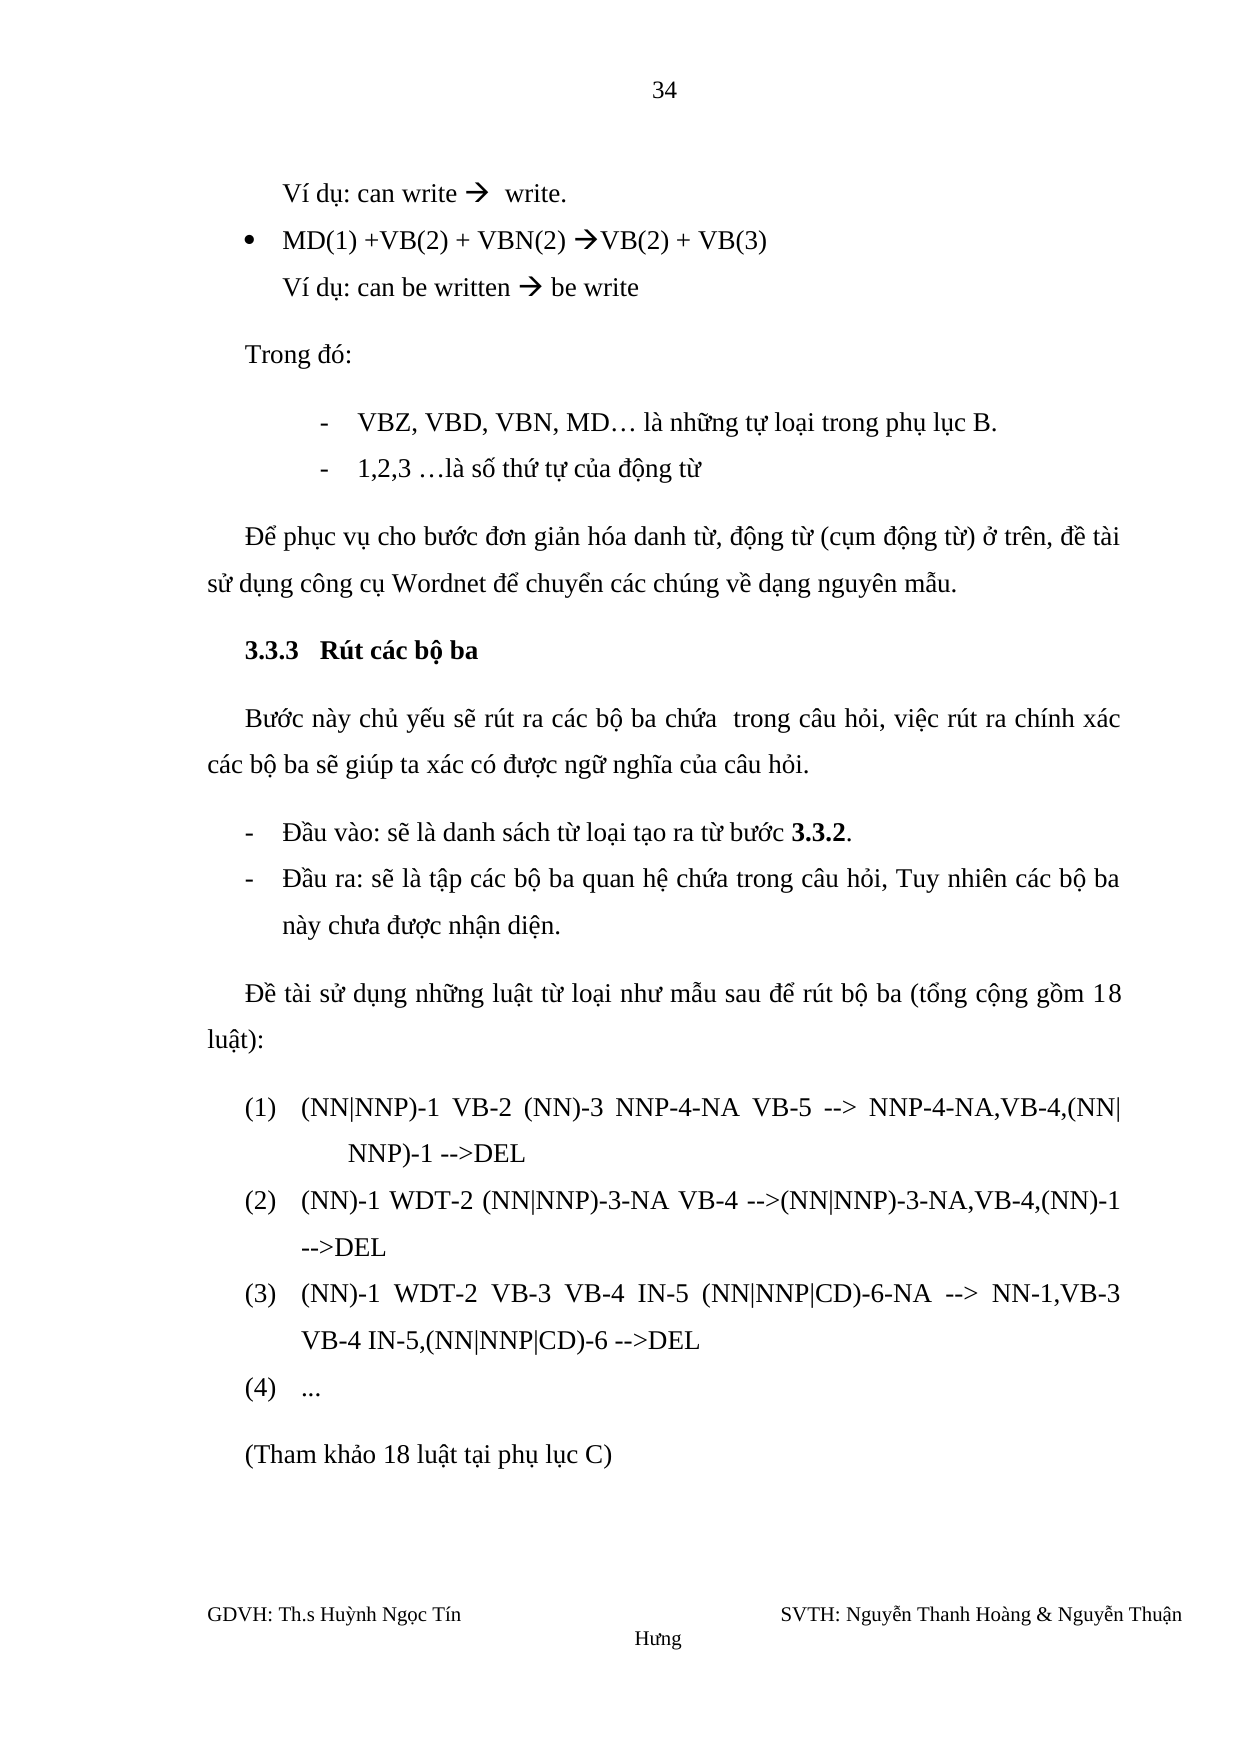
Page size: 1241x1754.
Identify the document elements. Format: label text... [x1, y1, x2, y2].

list Đầu ra: sẽ là tập các bộ ba quan hệ chứa trong câu hỏi, Tuy nhiên các bộ ba này chưa được nhận diện. [244, 863, 1122, 940]
text Trong đó: [207, 338, 1122, 369]
list 1,2,3 …là số thứ tự của động từ [319, 453, 1122, 484]
list Ví dụ: can write write. [282, 177, 1122, 208]
text Để phục vụ cho bước đơn giản hóa danh từ, động từ (cụm động từ) ở trên, đề tài sử dụng công cụ Wordnet để chuyển các chúng về dạng nguyên mẫu. [207, 520, 1122, 598]
list (NN)-1 WDT-2 VB-3 VB-4 IN-5 (NN|NNP|CD)-6-NA --> NN-1,VB-3 VB-4 IN-5,(NN|NNP|CD)-6 -->DEL [244, 1278, 1122, 1355]
list Rút các bộ ba [244, 634, 1122, 665]
list (NN)-1 WDT-2 (NN|NNP)-3-NA VB-4 -->(NN|NNP)-3-NA,VB-4,(NN)-1 -->DEL [244, 1184, 1122, 1262]
list MD(1) +VB(2) + VBN(2) VB(2) + VB(3) [244, 224, 1122, 255]
text (Tham khảo 18 luật tại phụ lục C) [207, 1438, 1122, 1469]
list Đầu vào: sẽ là danh sách từ loại tạo ra từ bước 3.3.2. [244, 816, 1122, 847]
text Đề tài sử dụng những luật từ loại như mẫu sau để rút bộ ba (tổng cộng gồm 18 luật): [207, 977, 1122, 1054]
list Ví dụ: can be written be write [282, 271, 1122, 302]
list VBZ, VBD, VBN, MD… là những tự loại trong phụ lục B. [319, 406, 1122, 437]
text Bước này chủ yếu sẽ rút ra các bộ ba chứa trong câu hỏi, việc rút ra chính xác các bộ ba sẽ giúp ta xác có được ngữ nghĩa của câu hỏi. [207, 702, 1122, 779]
list ... [244, 1371, 1122, 1402]
list (NN|NNP)-1 VB-2 (NN)-3 NNP-4-NA VB-5 --> NNP-4-NA,VB-4,(NN|NNP)-1 -->DEL [244, 1091, 1122, 1169]
